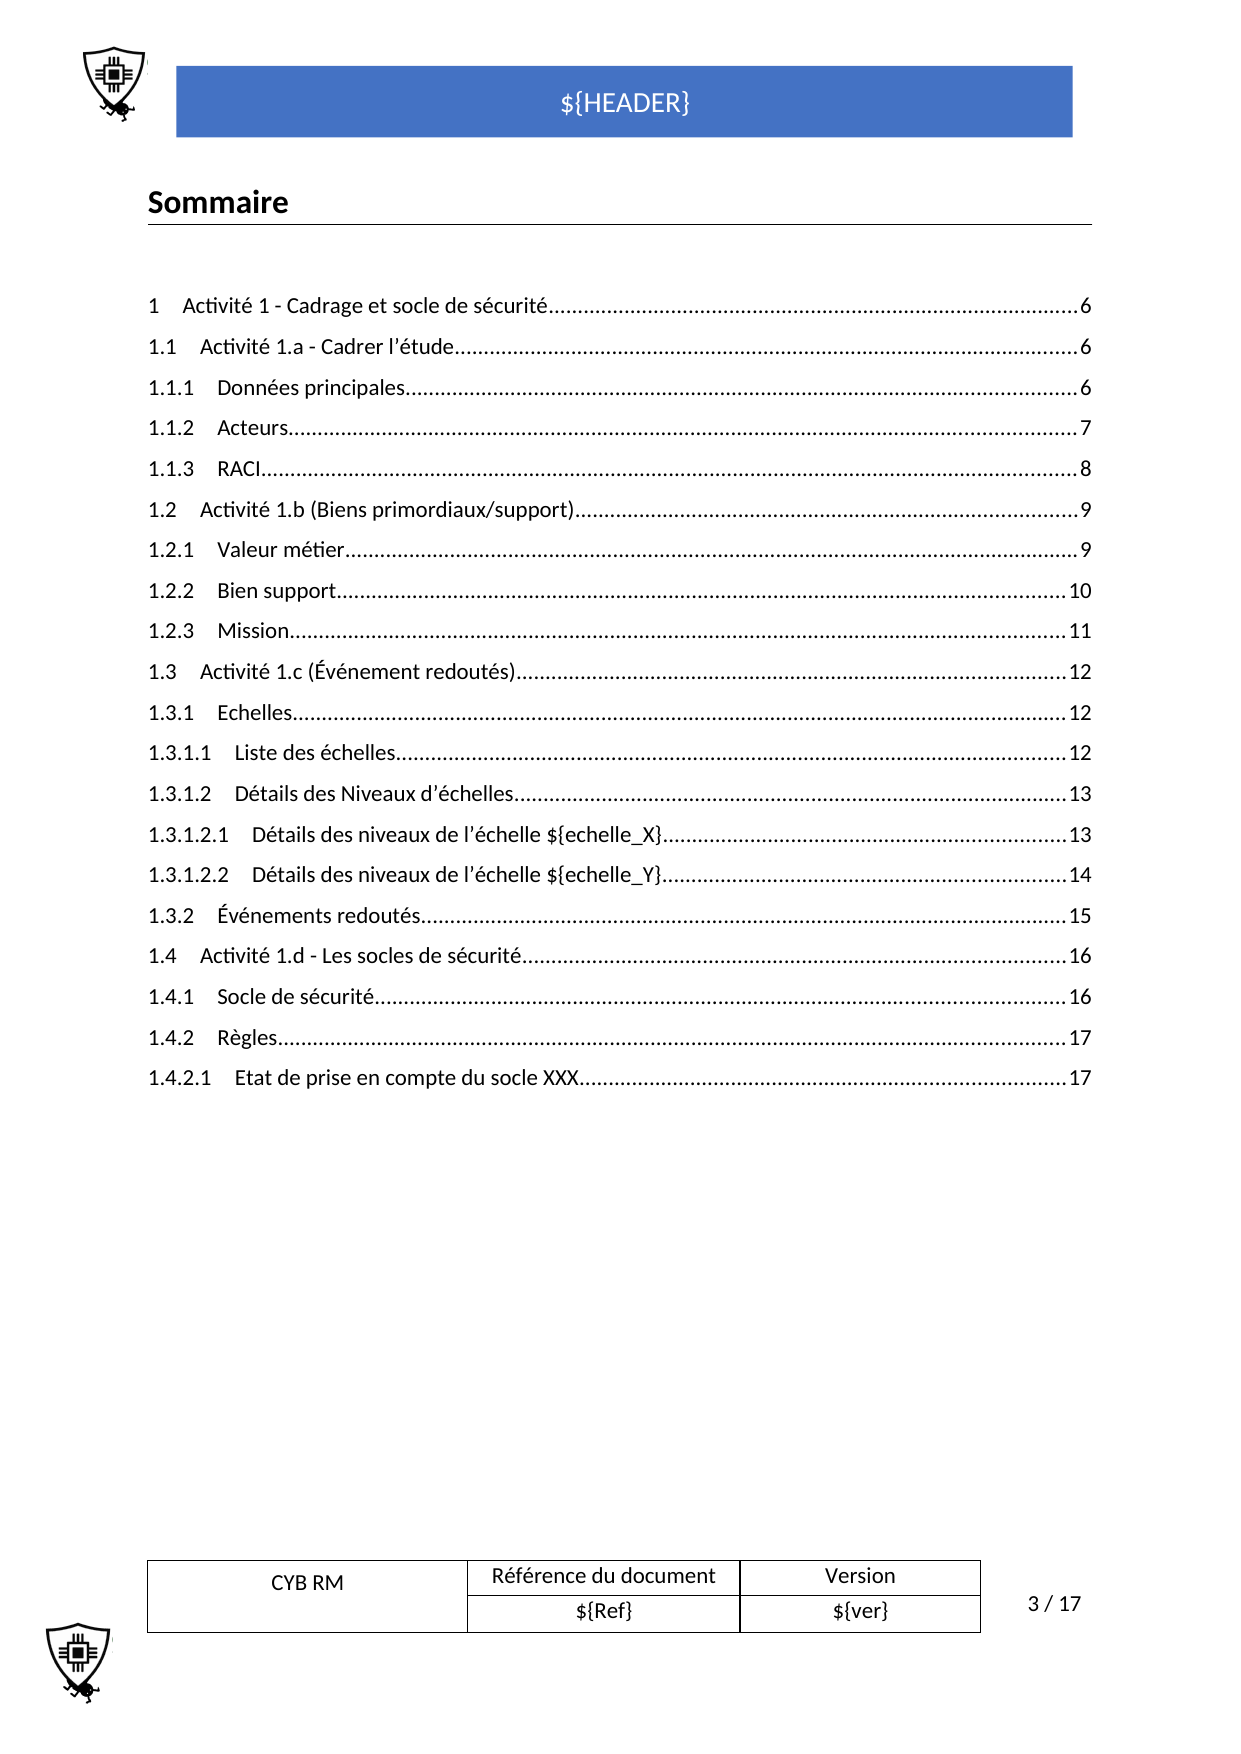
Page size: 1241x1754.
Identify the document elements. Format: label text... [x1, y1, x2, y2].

text 1.2 Activité 1.b (Biens primordiaux/support) 9 [148, 495, 1092, 523]
text 1.4.1 Socle de sécurité 16 [148, 982, 1092, 1010]
text 1.3.1.2.2 Détails des niveaux de l’échelle ${echelle_Y} 14 [148, 860, 1092, 888]
text 1.4.2 Règles 17 [148, 1023, 1092, 1051]
text 1.1 Activité 1.a - Cadrer l’étude 6 [148, 332, 1092, 360]
text 1.3.1.2 Détails des Niveaux d’échelles 13 [148, 779, 1092, 807]
text 1.3.1.2.1 Détails des niveaux de l’échelle ${echelle_X} 13 [148, 820, 1092, 848]
text Sommaire [148, 181, 1092, 224]
text 1.4 Activité 1.d - Les socles de sécurité 16 [148, 942, 1092, 970]
text 1.2.1 Valeur métier 9 [148, 535, 1092, 563]
picture [45, 1621, 113, 1706]
text 1.1.3 RACI 8 [148, 454, 1092, 482]
text 1 Activité 1 - Cadrage et socle de sécurité 6 [148, 292, 1092, 320]
text 1.3.1.1 Liste des échelles 12 [148, 738, 1092, 767]
text 1.2.3 Mission 11 [148, 617, 1092, 645]
text 1.2.2 Bien support 10 [148, 576, 1092, 604]
text 1.4.2.1 Etat de prise en compte du socle XXX 17 [148, 1063, 1092, 1092]
text 1.1.1 Données principales 6 [148, 373, 1092, 401]
picture [82, 46, 148, 124]
text 1.1.2 Acteurs 7 [148, 413, 1092, 442]
text 1.3 Activité 1.c (Événement redoutés) 12 [148, 657, 1092, 685]
text 1.3.1 Echelles 12 [148, 698, 1092, 726]
text 1.3.2 Événements redoutés 15 [148, 901, 1092, 929]
